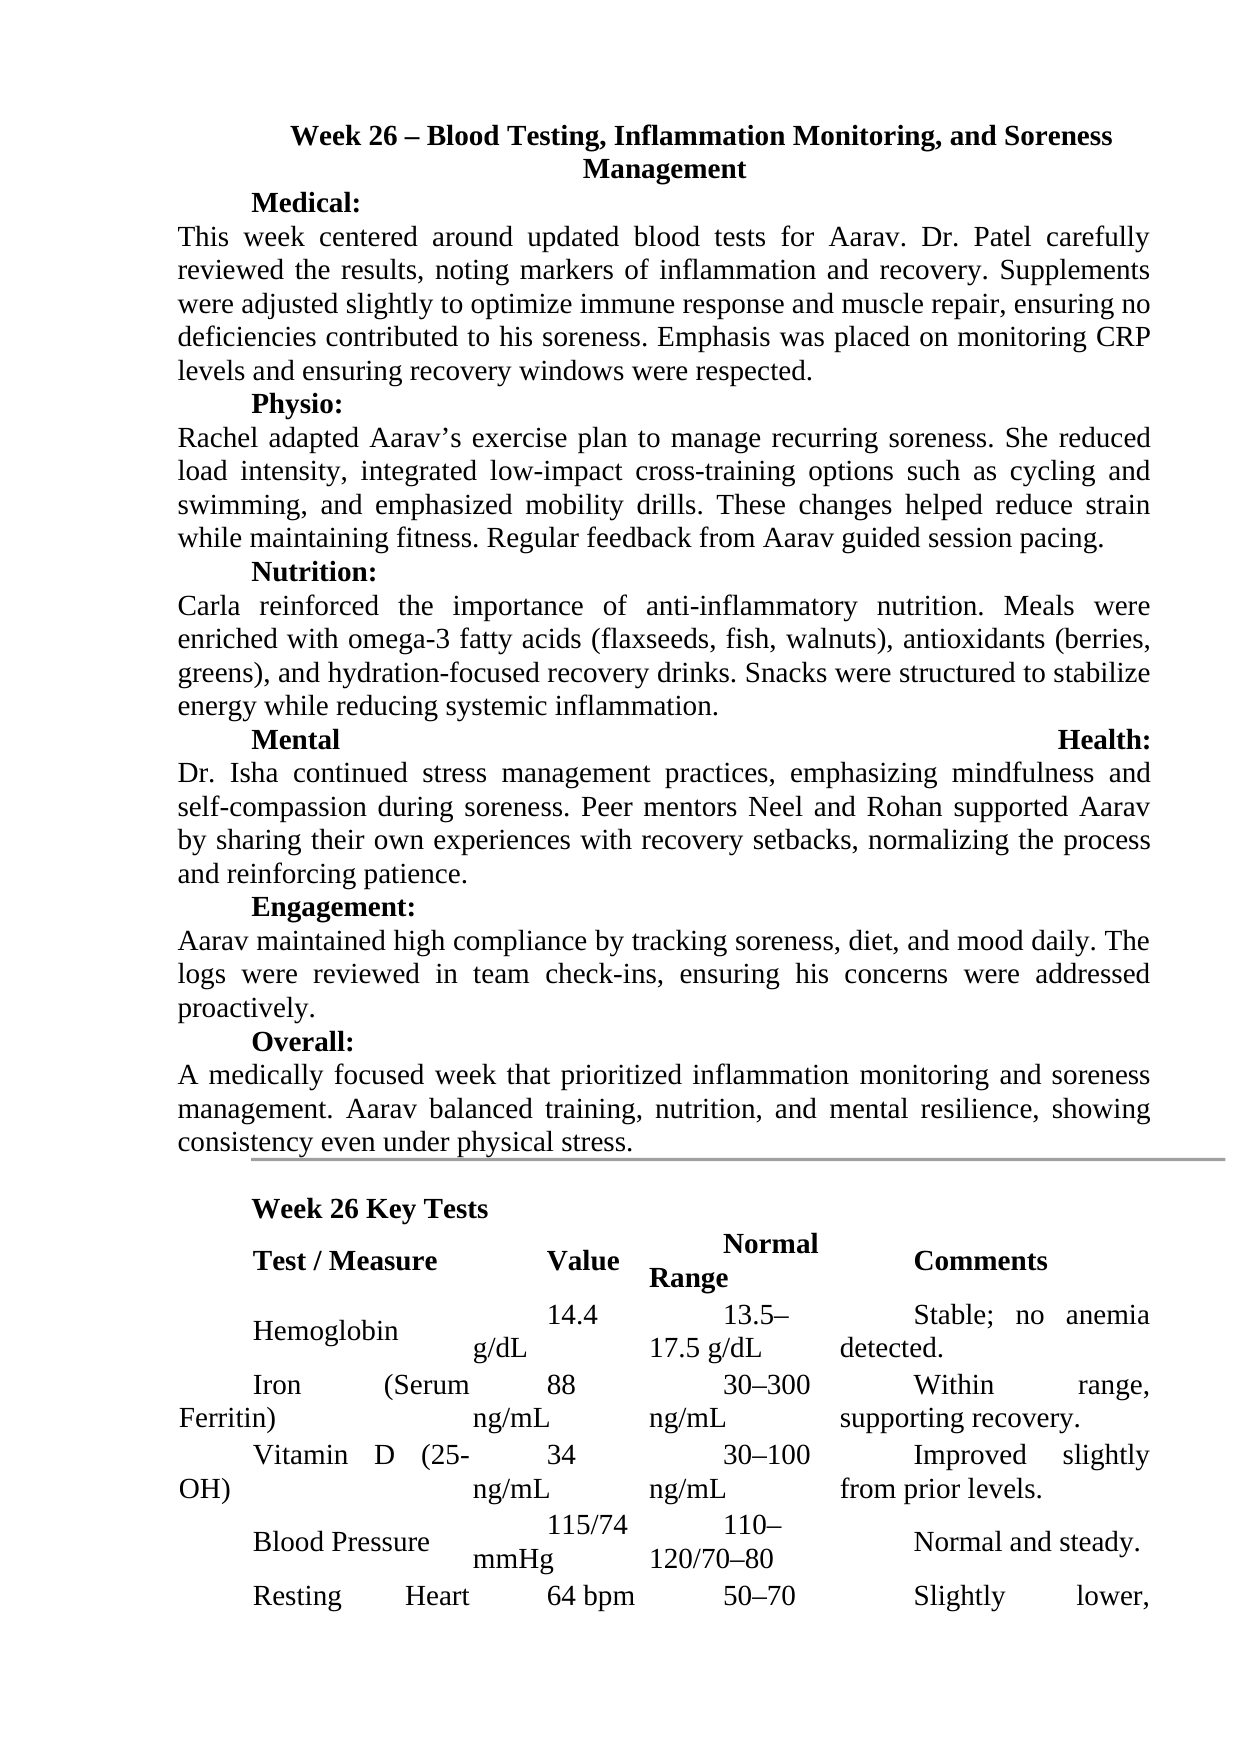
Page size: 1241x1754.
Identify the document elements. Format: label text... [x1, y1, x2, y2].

table_header Normal Range [648, 1225, 838, 1295]
text Week 26 Key Tests [177, 1191, 1152, 1225]
table_cell 50–70 bpm [648, 1576, 838, 1613]
table_cell Normal and steady. [838, 1506, 1152, 1576]
table_cell Improved slightly from prior levels. [838, 1436, 1152, 1506]
table_cell 110–120/70–80 [648, 1506, 838, 1576]
table_cell 30–300 ng/mL [648, 1365, 838, 1436]
table_cell 13.5–17.5 g/dL [648, 1295, 838, 1365]
table_header Value [471, 1225, 647, 1295]
table_header Test / Measure [177, 1225, 471, 1295]
table_cell Stable; no anemia detected. [838, 1295, 1152, 1365]
text Week 26 – Blood Testing, Inflammation Monitoring, and Soreness Management [177, 118, 1152, 185]
table_cell Hemoglobin [177, 1295, 471, 1365]
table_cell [838, 1576, 1152, 1613]
table_cell Vitamin D (25-OH) [177, 1436, 471, 1506]
table_cell Within range, supporting recovery. [838, 1365, 1152, 1436]
text Overall: A medically focused week that prioritized inflammation monitoring and soreness management. Aarav balanced training, nutrition, and mental resilience, showing consistency even under physical stress. [177, 1024, 1152, 1158]
table_cell 14.4 g/dL [471, 1295, 647, 1365]
text Physio: Rachel adapted Aarav’s exercise plan to manage recurring soreness. She reduced load intensity, integrated low-impact cross-training options such as cycling and swimming, and emphasized mobility drills. These changes helped reduce strain while maintaining fitness. Regular feedback from Aarav guided session pacing. [177, 386, 1152, 554]
table_cell Blood Pressure [177, 1506, 471, 1576]
table_cell Resting Heart Rate [177, 1576, 471, 1613]
table_cell 115/74 mmHg [471, 1506, 647, 1576]
text Mental Health: Dr. Isha continued stress management practices, emphasizing mindfulness and self-compassion during soreness. Peer mentors Neel and Rohan supported Aarav by sharing their own experiences with recovery setbacks, normalizing the process and reinforcing patience. [177, 722, 1152, 889]
table_cell 88 ng/mL [471, 1365, 647, 1436]
table_cell 30–100 ng/mL [648, 1436, 838, 1506]
table_header Comments [838, 1225, 1152, 1295]
text Engagement: Aarav maintained high compliance by tracking soreness, diet, and mood daily. The logs were reviewed in team check-ins, ensuring his concerns were addressed proactively. [177, 889, 1152, 1024]
table_cell 34 ng/mL [471, 1436, 647, 1506]
text Medical: This week centered around updated blood tests for Aarav. Dr. Patel carefully reviewed the results, noting markers of inflammation and recovery. Supplements were adjusted slightly to optimize immune response and muscle repair, ensuring no deficiencies contributed to his soreness. Emphasis was placed on monitoring CRP levels and ensuring recovery windows were respected. [177, 185, 1152, 386]
table_cell 64 bpm [471, 1576, 647, 1613]
text Nutrition: Carla reinforced the importance of anti-inflammatory nutrition. Meals were enriched with omega-3 fatty acids (flaxseeds, fish, walnuts), antioxidants (berries, greens), and hydration-focused recovery drinks. Snacks were structured to stabilize energy while reducing systemic inflammation. [177, 554, 1152, 722]
table_cell Iron (Serum Ferritin) [177, 1365, 471, 1436]
